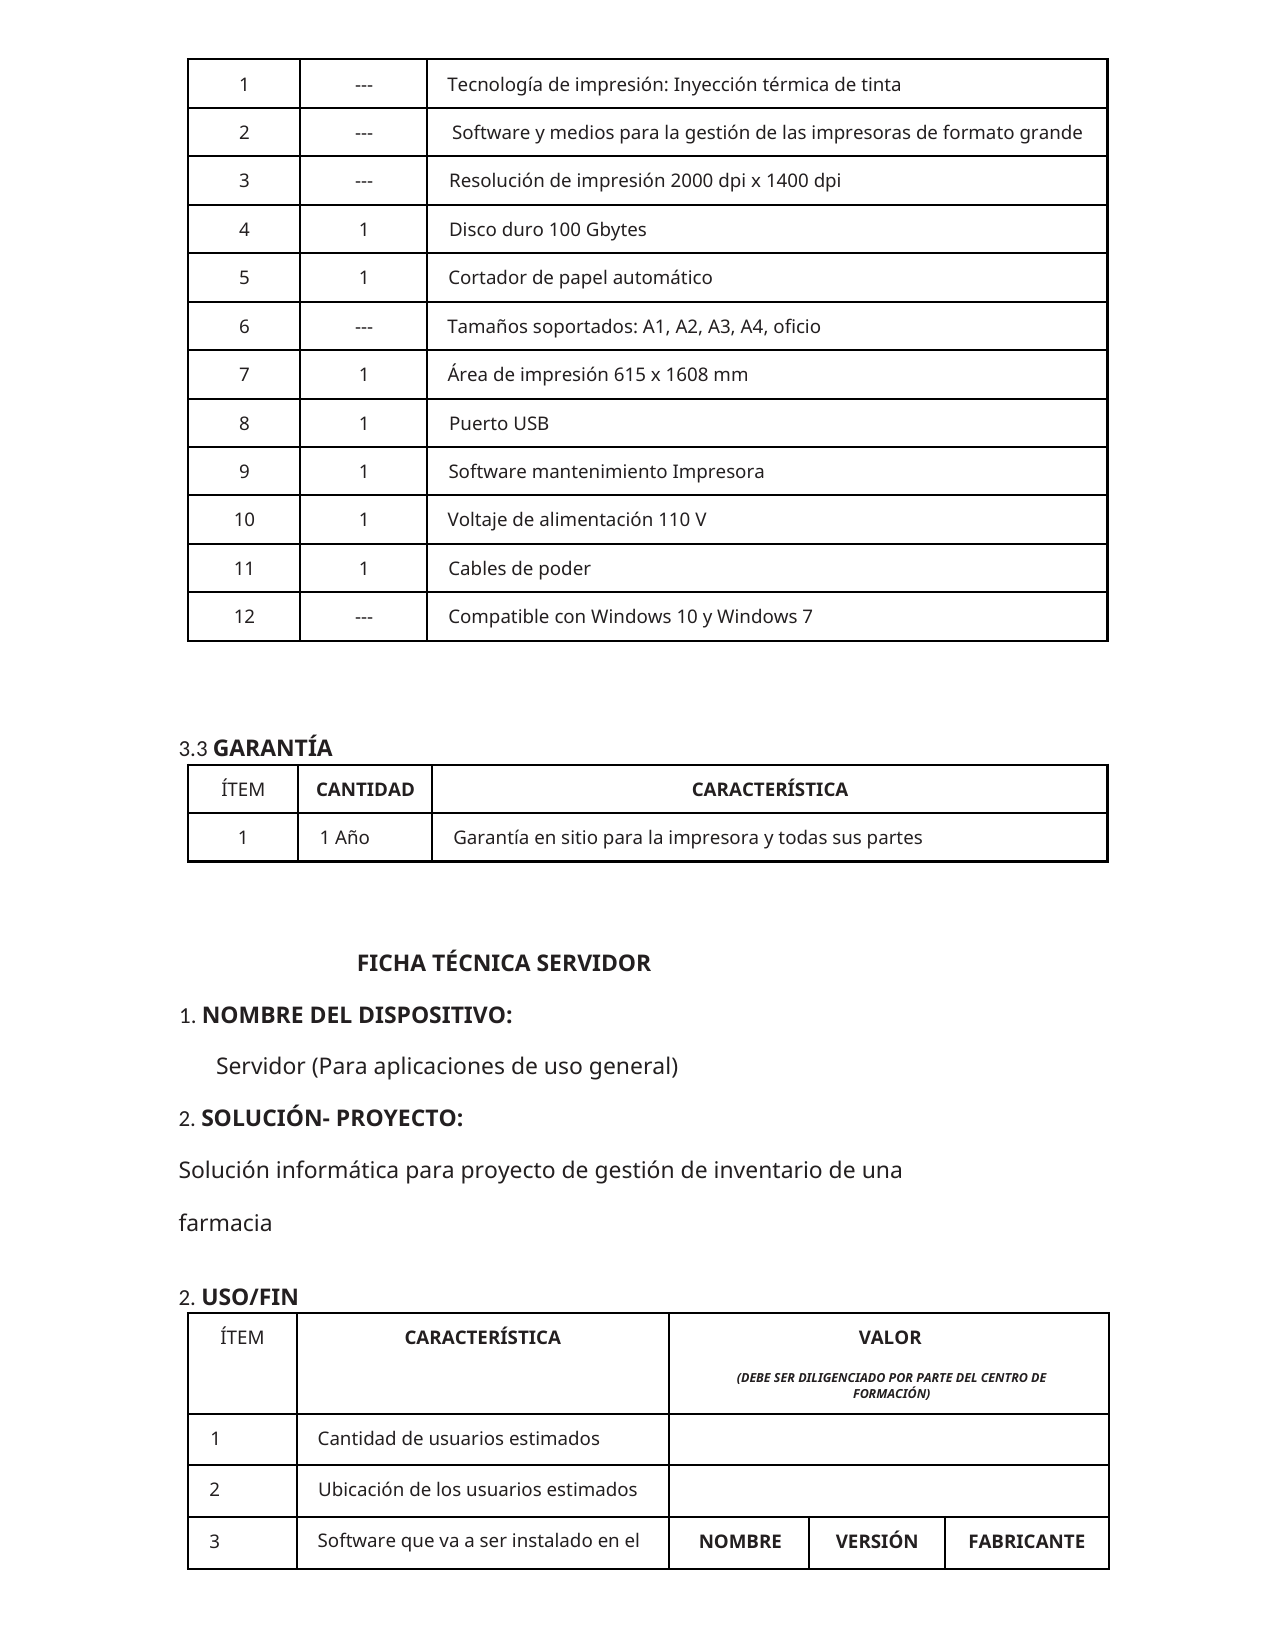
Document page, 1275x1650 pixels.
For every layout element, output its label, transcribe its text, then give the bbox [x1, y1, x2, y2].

table_cell Voltaje de alimentación 110 V [428, 496, 1106, 543]
table_cell 2 [189, 1466, 296, 1516]
table_cell 6 [189, 303, 299, 349]
table_cell 11 [189, 545, 299, 591]
table_cell 1 [301, 448, 426, 494]
table_cell 12 [189, 593, 299, 639]
table_cell [670, 1466, 1108, 1516]
table_cell Disco duro 100 Gbytes [428, 206, 1106, 252]
table_cell VERSIÓN [810, 1518, 944, 1568]
table_cell 4 [189, 206, 299, 252]
table_cell Software mantenimiento Impresora [428, 448, 1106, 494]
text 3.3 GARANTÍA [178, 732, 1219, 763]
table_cell Software y medios para la gestión de las impresoras de formato grande [428, 109, 1106, 155]
table_header CANTIDAD [299, 766, 431, 812]
table_cell 9 [189, 448, 299, 494]
table_cell 1 [189, 814, 297, 860]
table_cell Garantía en sitio para la impresora y todas sus partes [433, 814, 1106, 860]
table_cell Puerto USB [428, 400, 1106, 446]
table_cell --- [301, 593, 426, 639]
table_cell 1 [301, 496, 426, 543]
table_cell --- [301, 157, 426, 204]
table_cell 1 [301, 400, 426, 446]
table_cell 2 [189, 109, 299, 155]
text Servidor (Para aplicaciones de uso general) [216, 1050, 1219, 1081]
table_cell 3 [189, 157, 299, 204]
table_cell 7 [189, 351, 299, 397]
text FICHA TÉCNICA SERVIDOR [357, 947, 1219, 978]
table_cell Cortador de papel automático [428, 254, 1106, 301]
table_cell 1 [301, 351, 426, 397]
table_cell 3 [189, 1518, 296, 1568]
table_header CARACTERÍSTICA [433, 766, 1106, 812]
table_header CARACTERÍSTICA [298, 1314, 668, 1412]
table_cell NOMBRE SOFTWARE [670, 1518, 808, 1568]
table_cell --- [301, 109, 426, 155]
table_cell --- [301, 60, 426, 107]
table_cell 1 Año [299, 814, 431, 860]
text 2. USO/FIN [178, 1281, 1219, 1312]
table_header VALOR (DEBE SER DILIGENCIADO POR PARTE DEL CENTRO DE FORMACIÓN) [670, 1314, 1108, 1412]
table_cell Resolución de impresión 2000 dpi x 1400 dpi [428, 157, 1106, 204]
table_cell Ubicación de los usuarios estimados [298, 1466, 668, 1516]
text Solución informática para proyecto de gestión de inventario de una farmacia [178, 1153, 982, 1238]
table_cell 1 [301, 254, 426, 301]
table_cell Compatible con Windows 10 y Windows 7 [428, 593, 1106, 639]
table_cell Cantidad de usuarios estimados [298, 1415, 668, 1464]
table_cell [298, 1518, 668, 1568]
table_header ÍTEM [189, 1314, 296, 1412]
table_cell 1 [301, 206, 426, 252]
table_header ÍTEM [189, 766, 297, 812]
table_cell 5 [189, 254, 299, 301]
table_cell Tecnología de impresión: Inyección térmica de tinta [428, 60, 1106, 107]
table_cell 1 [301, 545, 426, 591]
table_cell Cables de poder [428, 545, 1106, 591]
table_cell --- [301, 303, 426, 349]
table_cell Tamaños soportados: A1, A2, A3, A4, oficio [428, 303, 1106, 349]
table_cell [670, 1415, 1108, 1464]
table_cell 8 [189, 400, 299, 446]
table_cell 1 [189, 60, 299, 107]
text 1. NOMBRE DEL DISPOSITIVO: [179, 998, 1219, 1030]
table_cell FABRICANTE [946, 1518, 1108, 1568]
text 2. SOLUCIÓN- PROYECTO: [178, 1102, 1219, 1133]
table_cell 1 [189, 1415, 296, 1464]
table_cell 10 [189, 496, 299, 543]
table_cell Área de impresión 615 x 1608 mm [428, 351, 1106, 397]
